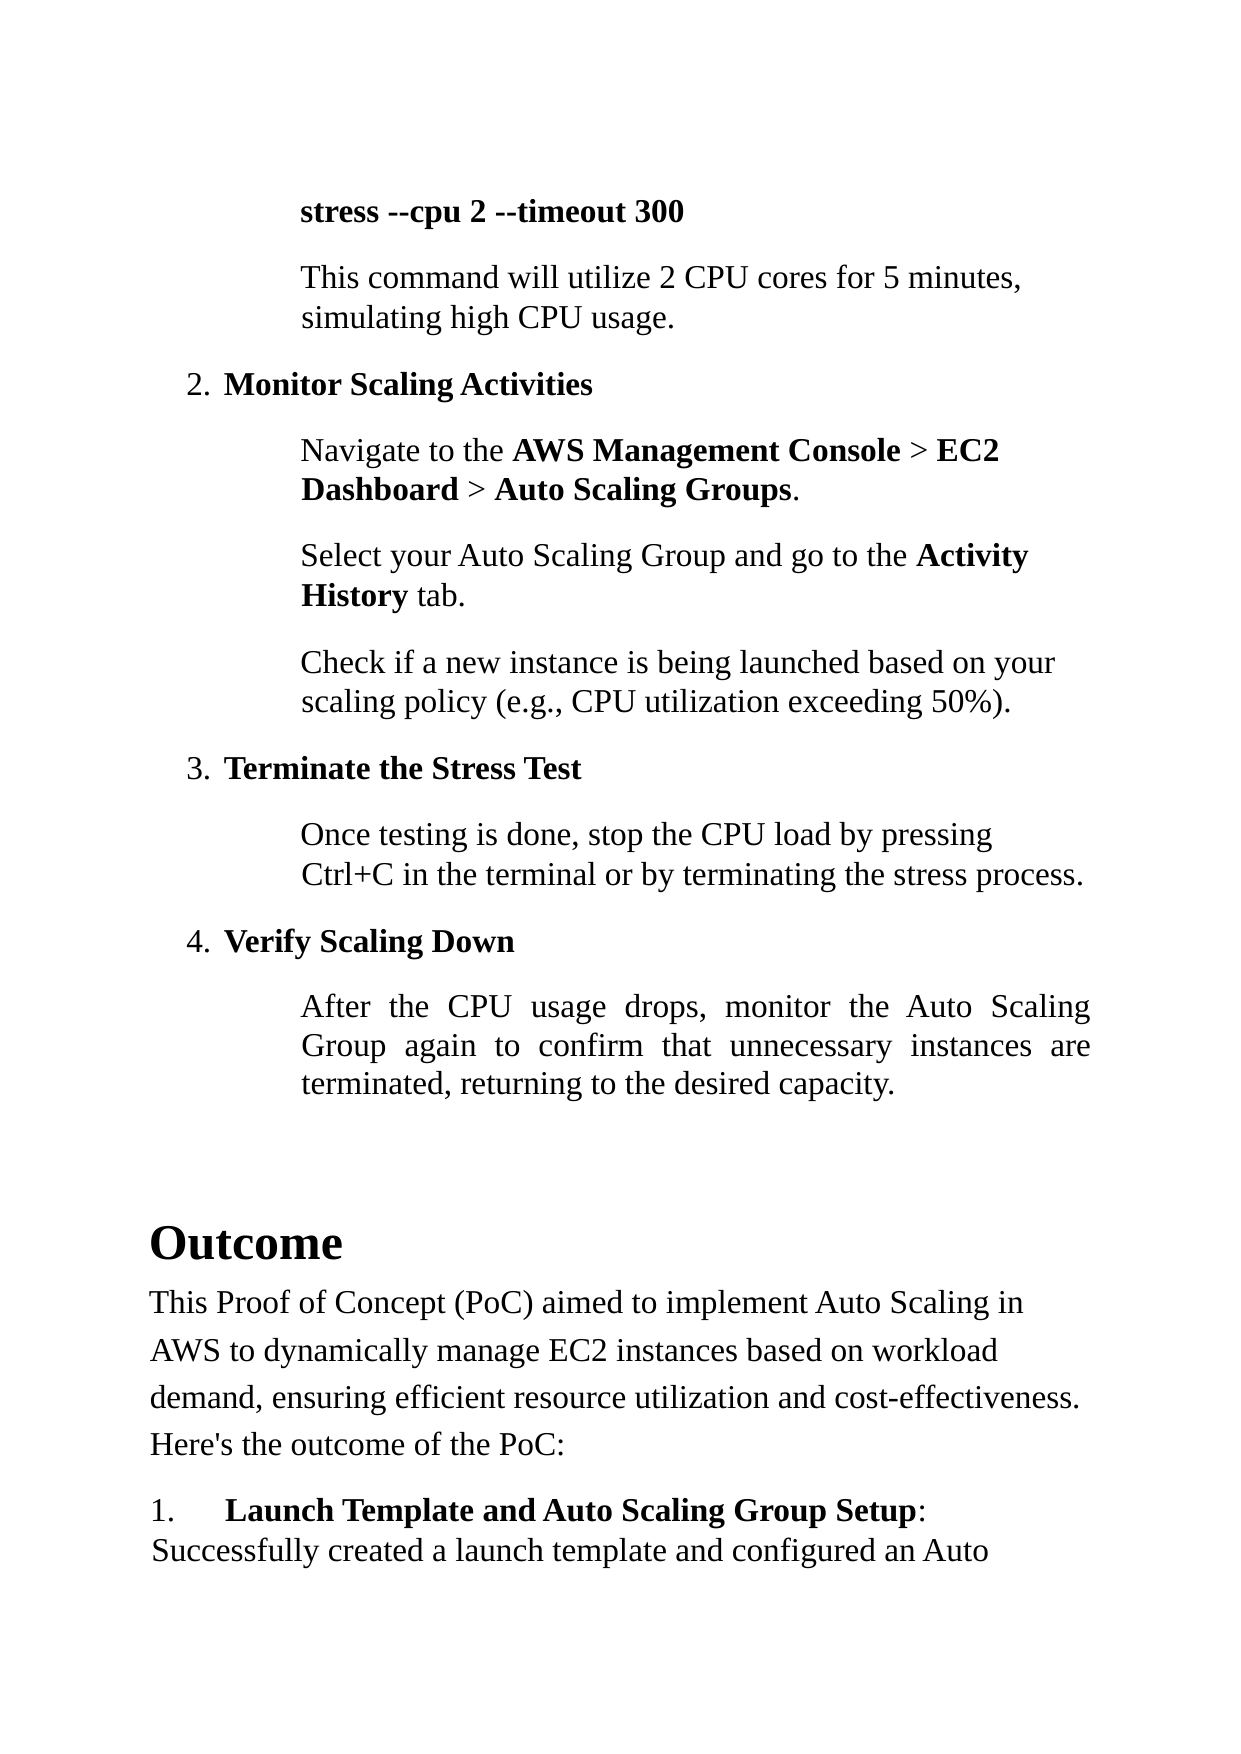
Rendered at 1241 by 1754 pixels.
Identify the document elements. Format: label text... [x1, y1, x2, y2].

text Select your Auto Scaling Group and go to the Activity History tab. [300, 536, 1092, 613]
text stress --cpu 2 --timeout 300 [300, 191, 1140, 230]
text Once testing is done, stop the CPU load by pressing Ctrl+C in the terminal or by terminating the stress process. [300, 815, 1092, 892]
list Verify Scaling Down [186, 921, 1140, 959]
text After the CPU usage drops, monitor the Auto Scaling Group again to confirm that unnecessary instances are terminated, returning to the desired capacity. [300, 987, 1092, 1101]
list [150, 1491, 1092, 1568]
list Monitor Scaling Activities [186, 364, 1140, 402]
list Terminate the Stress Test [186, 749, 1140, 787]
text This command will utilize 2 CPU cores for 5 minutes, simulating high CPU usage. [300, 257, 1092, 335]
text Check if a new instance is being launched based on your scaling policy (e.g., CPU utilization exceeding 50%). [300, 642, 1092, 720]
text This Proof of Concept (PoC) aimed to implement Auto Scaling in AWS to dynamically manage EC2 instances based on workload demand, ensuring efficient resource utilization and cost-effectiveness. Here's the outcome of the PoC: [148, 1283, 1092, 1462]
text Navigate to the AWS Management Console > EC2 Dashboard > Auto Scaling Groups. [300, 430, 1140, 508]
subtitle Outcome [148, 1213, 745, 1270]
